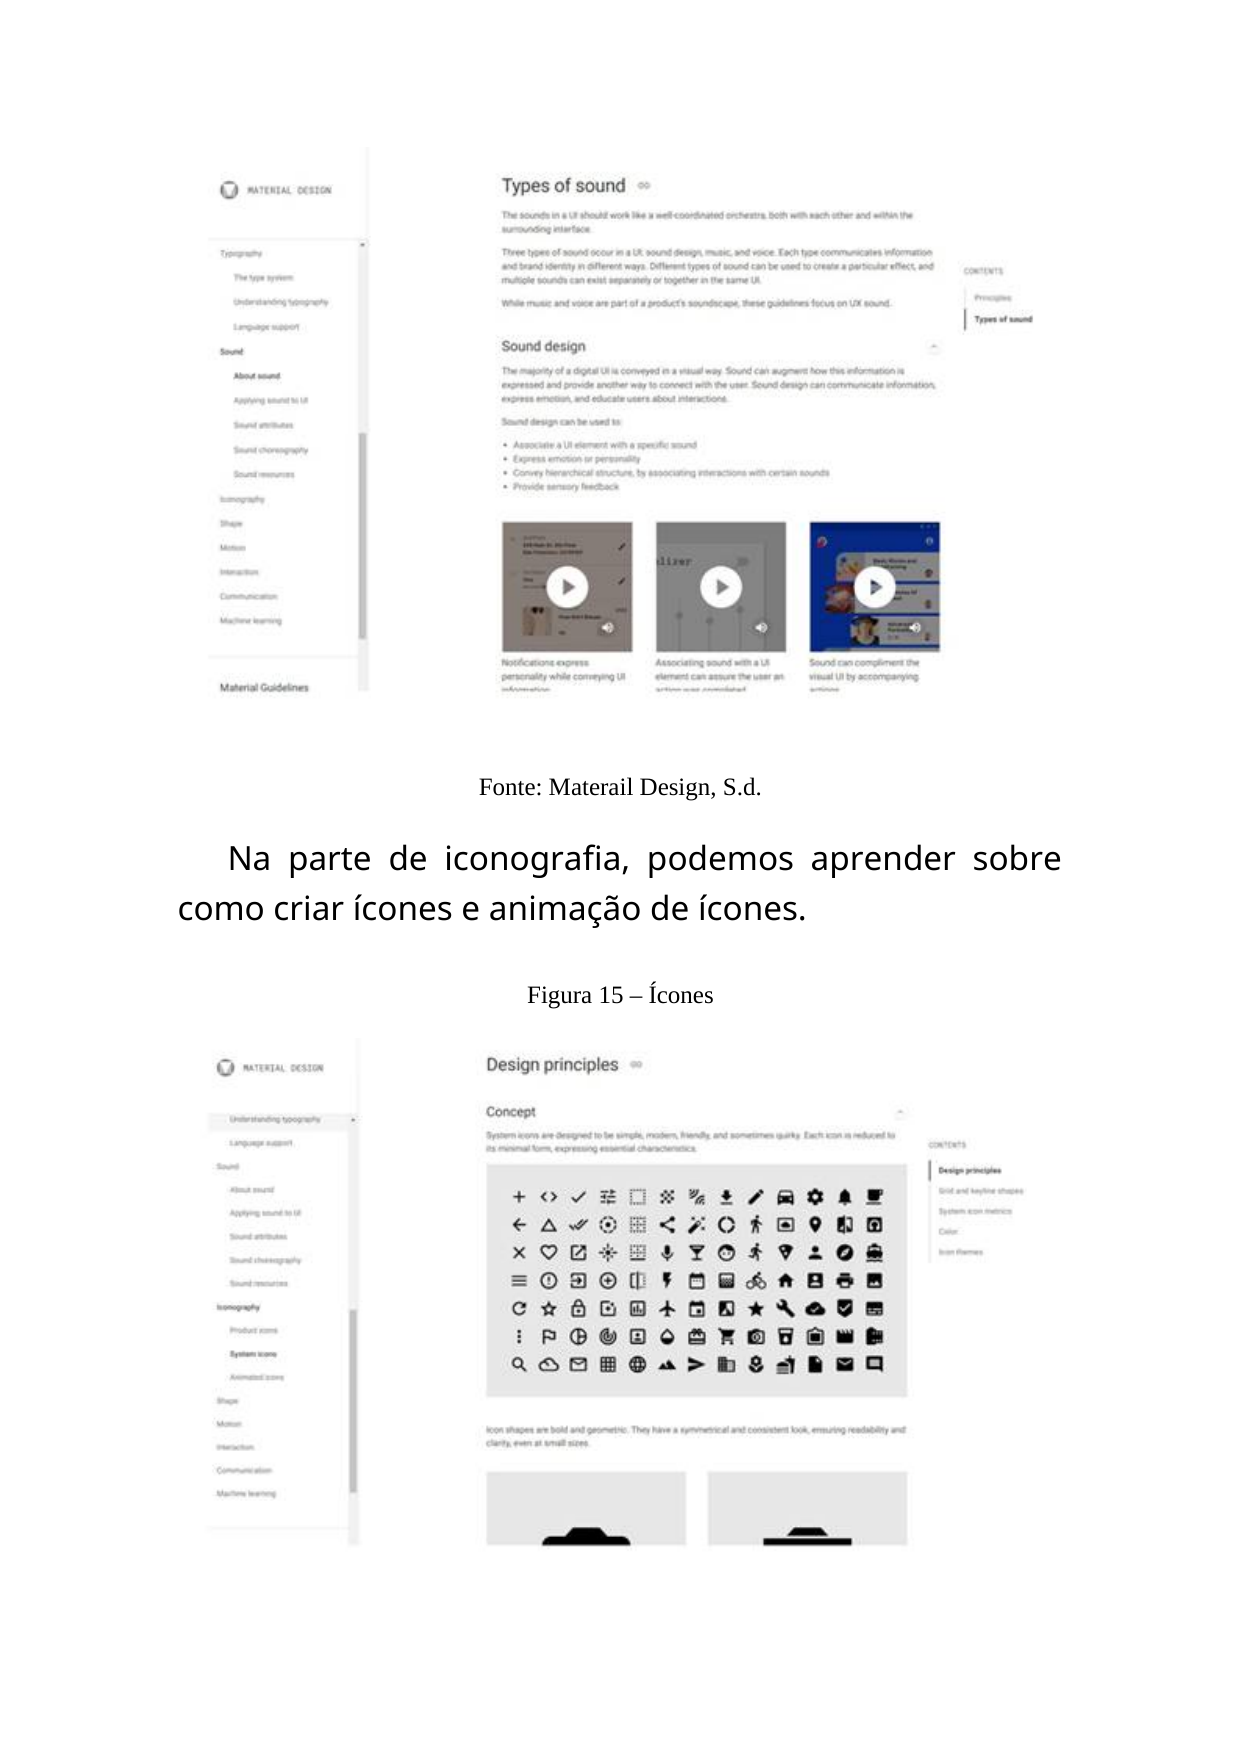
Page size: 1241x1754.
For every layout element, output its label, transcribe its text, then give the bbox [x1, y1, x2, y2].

text Fonte: Materail Design, S.d. [177, 751, 1063, 801]
picture [196, 147, 1044, 722]
picture [200, 1038, 1040, 1562]
text Figura 15 – Ícones [177, 959, 1063, 1009]
text Na parte de iconografia, podemos aprender sobre como criar ícones e animação de ícones. [177, 830, 1063, 930]
